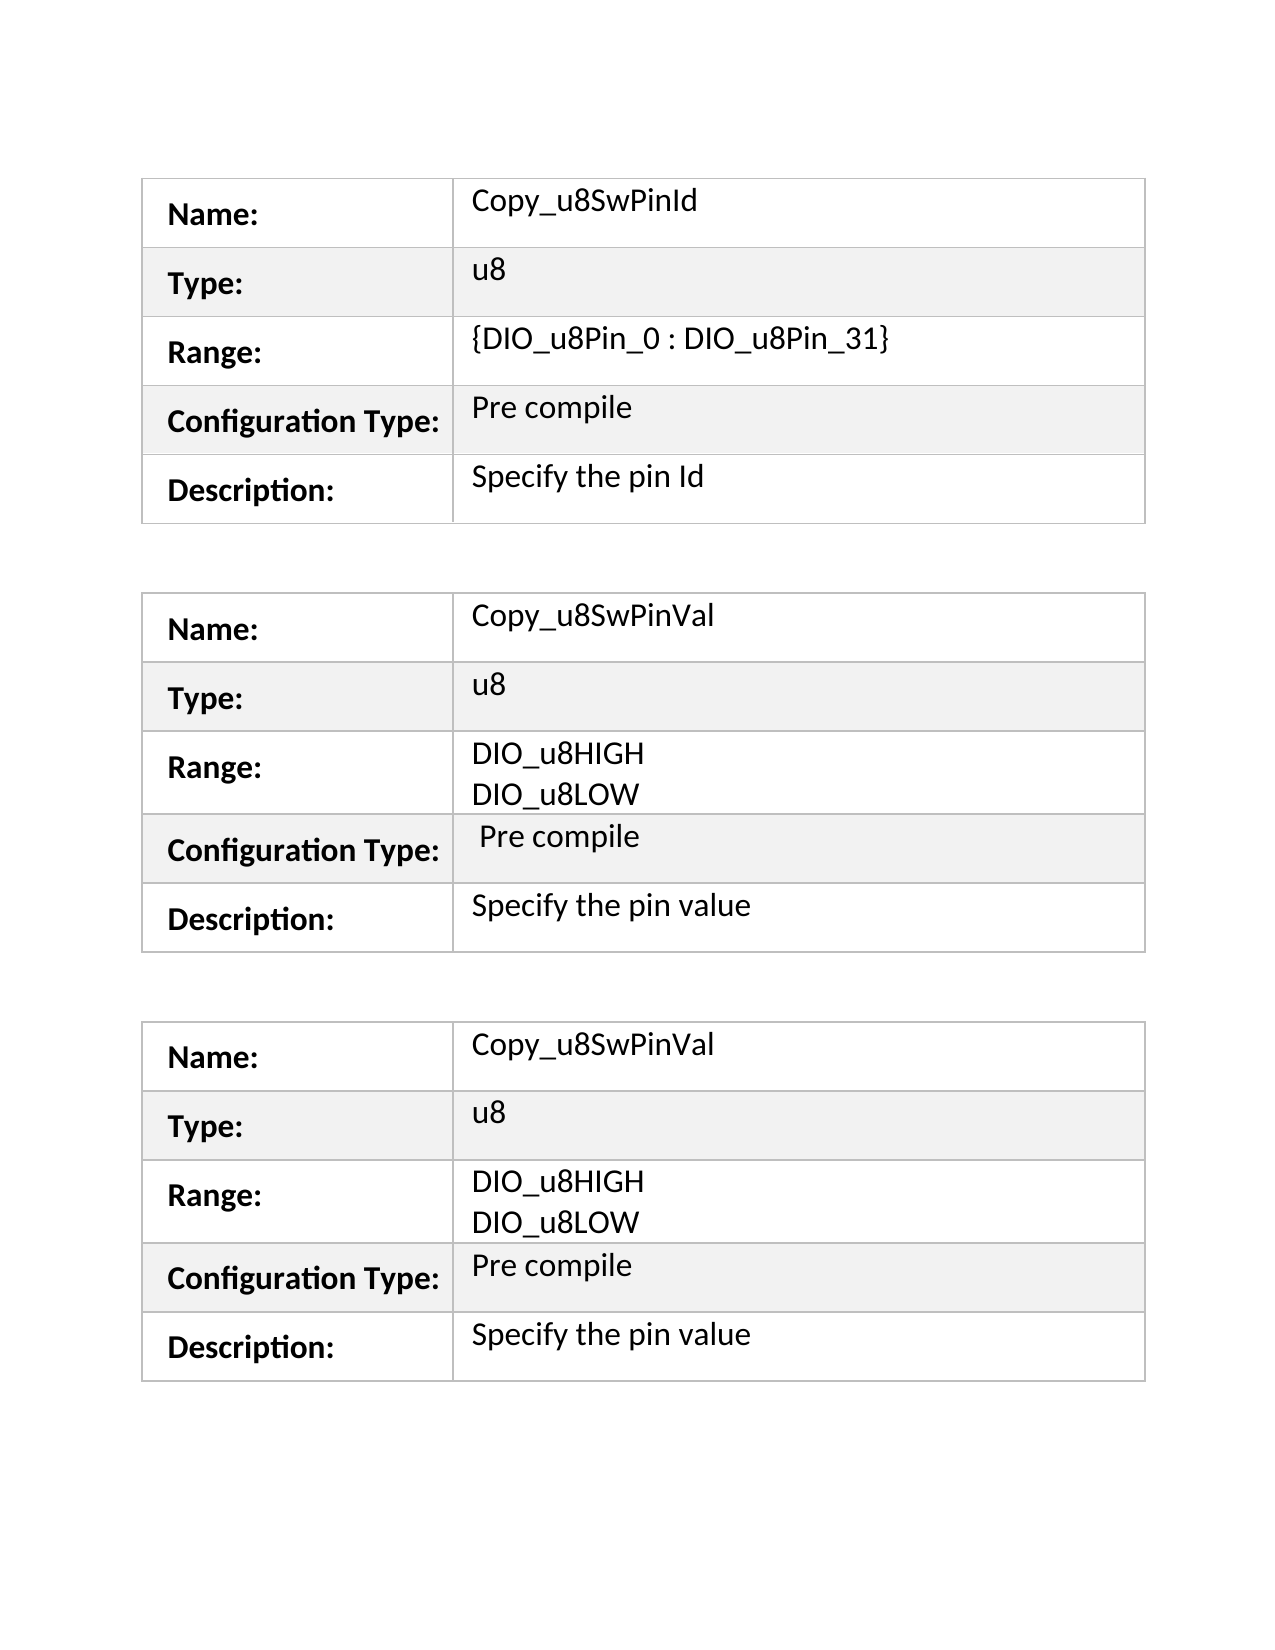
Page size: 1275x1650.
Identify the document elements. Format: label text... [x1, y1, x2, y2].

table_cell Type: [143, 1092, 452, 1159]
table_header Copy_u8SwPinId [454, 179, 1144, 247]
table_cell DIO_u8HIGH DIO_u8LOW [454, 1161, 1144, 1242]
table_cell Pre compile [454, 386, 1144, 453]
table_cell Description: [143, 455, 452, 522]
table_cell Range: [143, 317, 452, 384]
table_cell Configuration Type: [143, 386, 452, 453]
table_header Copy_u8SwPinVal [454, 1023, 1144, 1090]
table_cell Configuration Type: [143, 815, 452, 882]
table_cell Type: [143, 663, 452, 730]
table_cell Specify the pin Id [454, 455, 1144, 522]
table_cell DIO_u8HIGH DIO_u8LOW [454, 732, 1144, 813]
table_cell u8 [454, 663, 1144, 730]
table_header Copy_u8SwPinVal [454, 594, 1144, 661]
table_cell Description: [143, 1313, 452, 1380]
table_cell Configuration Type: [143, 1244, 452, 1311]
table_cell Specify the pin value [454, 884, 1144, 951]
table_header Name: [143, 594, 452, 661]
table_cell Pre compile [454, 1244, 1144, 1311]
table_cell Pre compile [454, 815, 1144, 882]
table_cell u8 [454, 248, 1144, 316]
table_cell {DIO_u8Pin_0 : DIO_u8Pin_31} [454, 317, 1144, 384]
table_cell Specify the pin value [454, 1313, 1144, 1380]
table_cell Range: [143, 1161, 452, 1242]
table_cell u8 [454, 1092, 1144, 1159]
table_cell Range: [143, 732, 452, 813]
table_header Name: [143, 1023, 452, 1090]
table_cell Type: [143, 248, 452, 316]
table_header Name: [143, 179, 452, 247]
table_cell Description: [143, 884, 452, 951]
